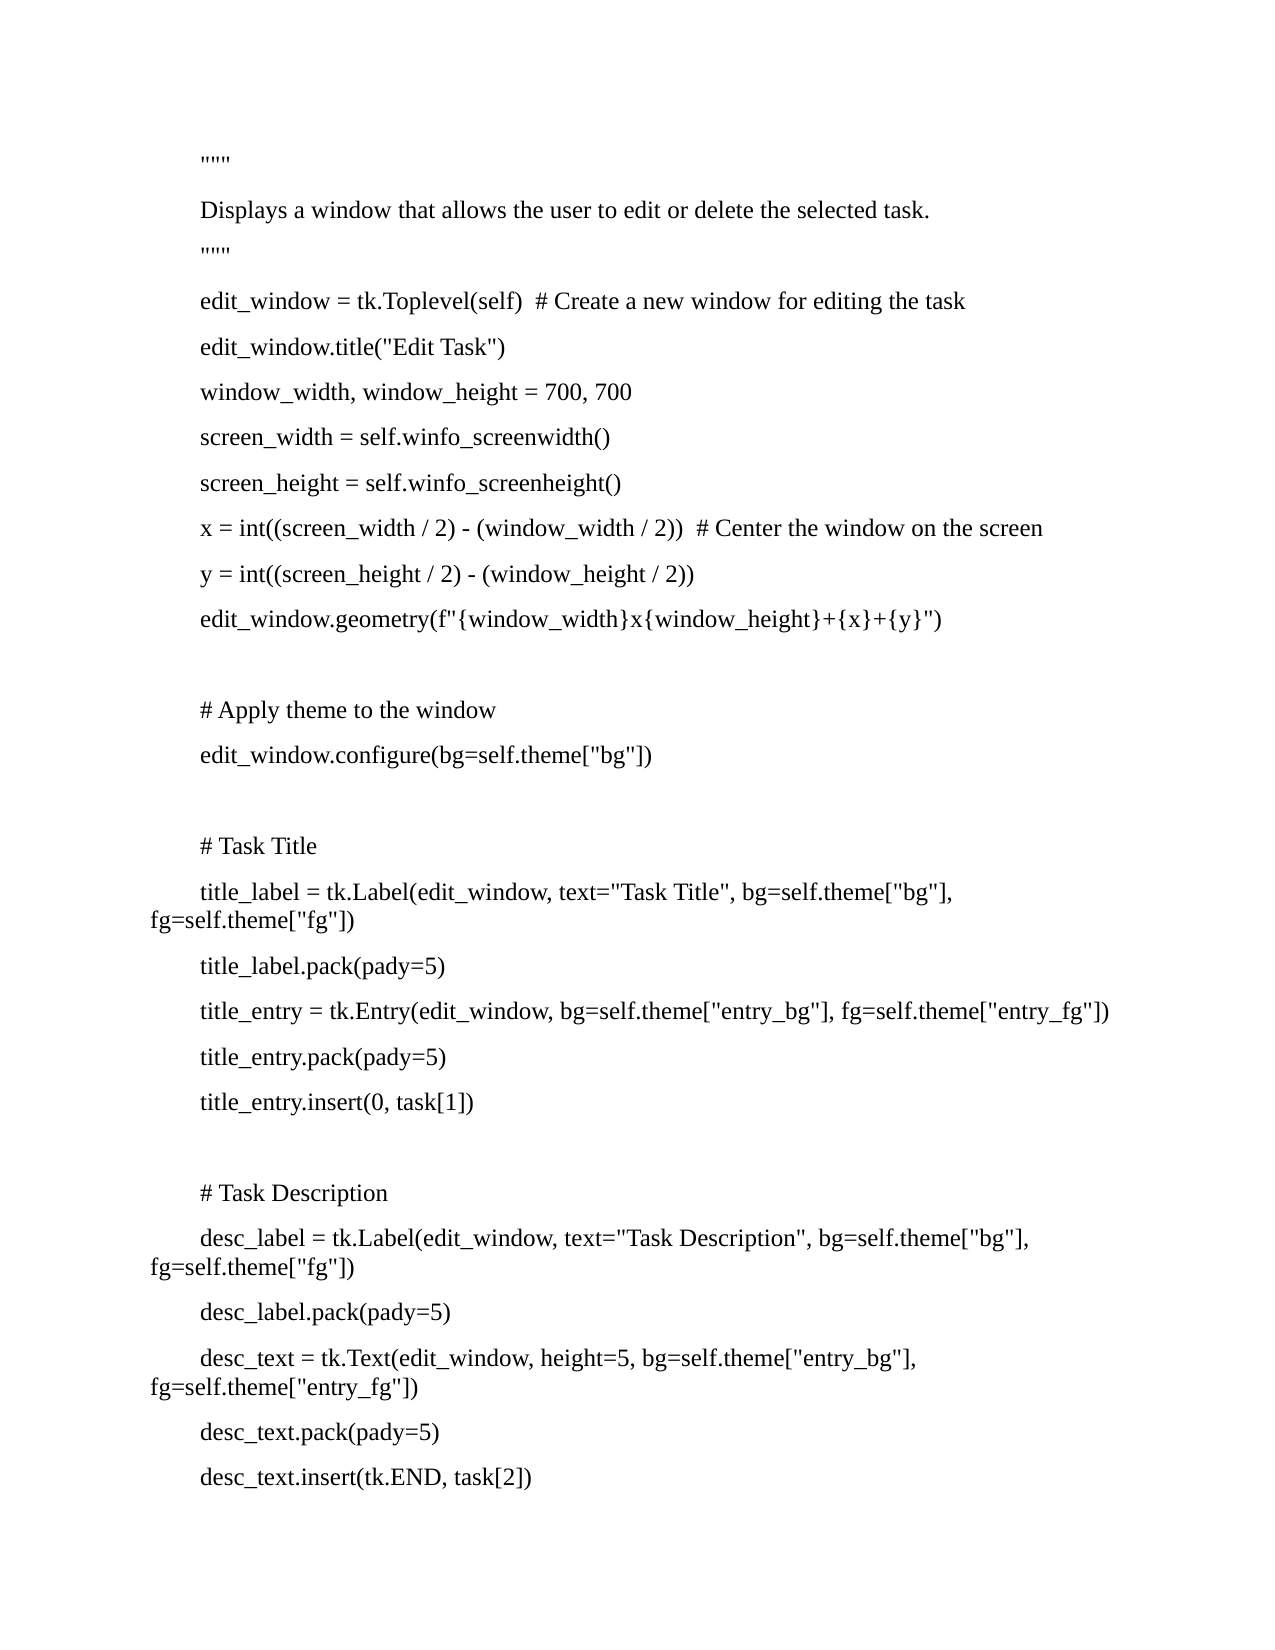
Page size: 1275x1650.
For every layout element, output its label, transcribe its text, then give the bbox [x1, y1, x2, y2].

text y = int((screen_height / 2) - (window_height / 2)) [150, 559, 1125, 587]
text edit_window.geometry(f"{window_width}x{window_height}+{x}+{y}") [150, 604, 1125, 633]
text # Task Title [150, 831, 1125, 860]
text desc_label = tk.Label(edit_window, text="Task Description", bg=self.theme["bg"], fg=self.theme["fg"]) [150, 1223, 1125, 1281]
text edit_window.configure(bg=self.theme["bg"]) [150, 740, 1125, 769]
text desc_label.pack(pady=5) [150, 1297, 1125, 1326]
text Displays a window that allows the user to edit or delete the selected task. [150, 195, 1125, 224]
text title_label = tk.Label(edit_window, text="Task Title", bg=self.theme["bg"], fg=self.theme["fg"]) [150, 877, 1125, 934]
text # Apply theme to the window [150, 695, 1125, 724]
text edit_window.title("Edit Task") [150, 332, 1125, 360]
text desc_text = tk.Text(edit_window, height=5, bg=self.theme["entry_bg"], fg=self.theme["entry_fg"]) [150, 1343, 1125, 1400]
text """ [150, 150, 1125, 179]
text """ [150, 241, 1125, 269]
text edit_window = tk.Toplevel(self) # Create a new window for editing the task [150, 286, 1125, 315]
text title_entry.insert(0, task[1]) [150, 1087, 1125, 1116]
text title_entry = tk.Entry(edit_window, bg=self.theme["entry_bg"], fg=self.theme["entry_fg"]) [150, 996, 1125, 1025]
text title_entry.pack(pady=5) [150, 1042, 1125, 1070]
text screen_height = self.winfo_screenheight() [150, 468, 1125, 497]
text # Task Description [150, 1178, 1125, 1207]
text desc_text.insert(tk.END, task[2]) [150, 1462, 1125, 1491]
text title_label.pack(pady=5) [150, 951, 1125, 979]
text screen_width = self.winfo_screenwidth() [150, 422, 1125, 451]
text desc_text.pack(pady=5) [150, 1417, 1125, 1446]
text window_width, window_height = 700, 700 [150, 377, 1125, 406]
text x = int((screen_width / 2) - (window_width / 2)) # Center the window on the screen [150, 513, 1125, 542]
